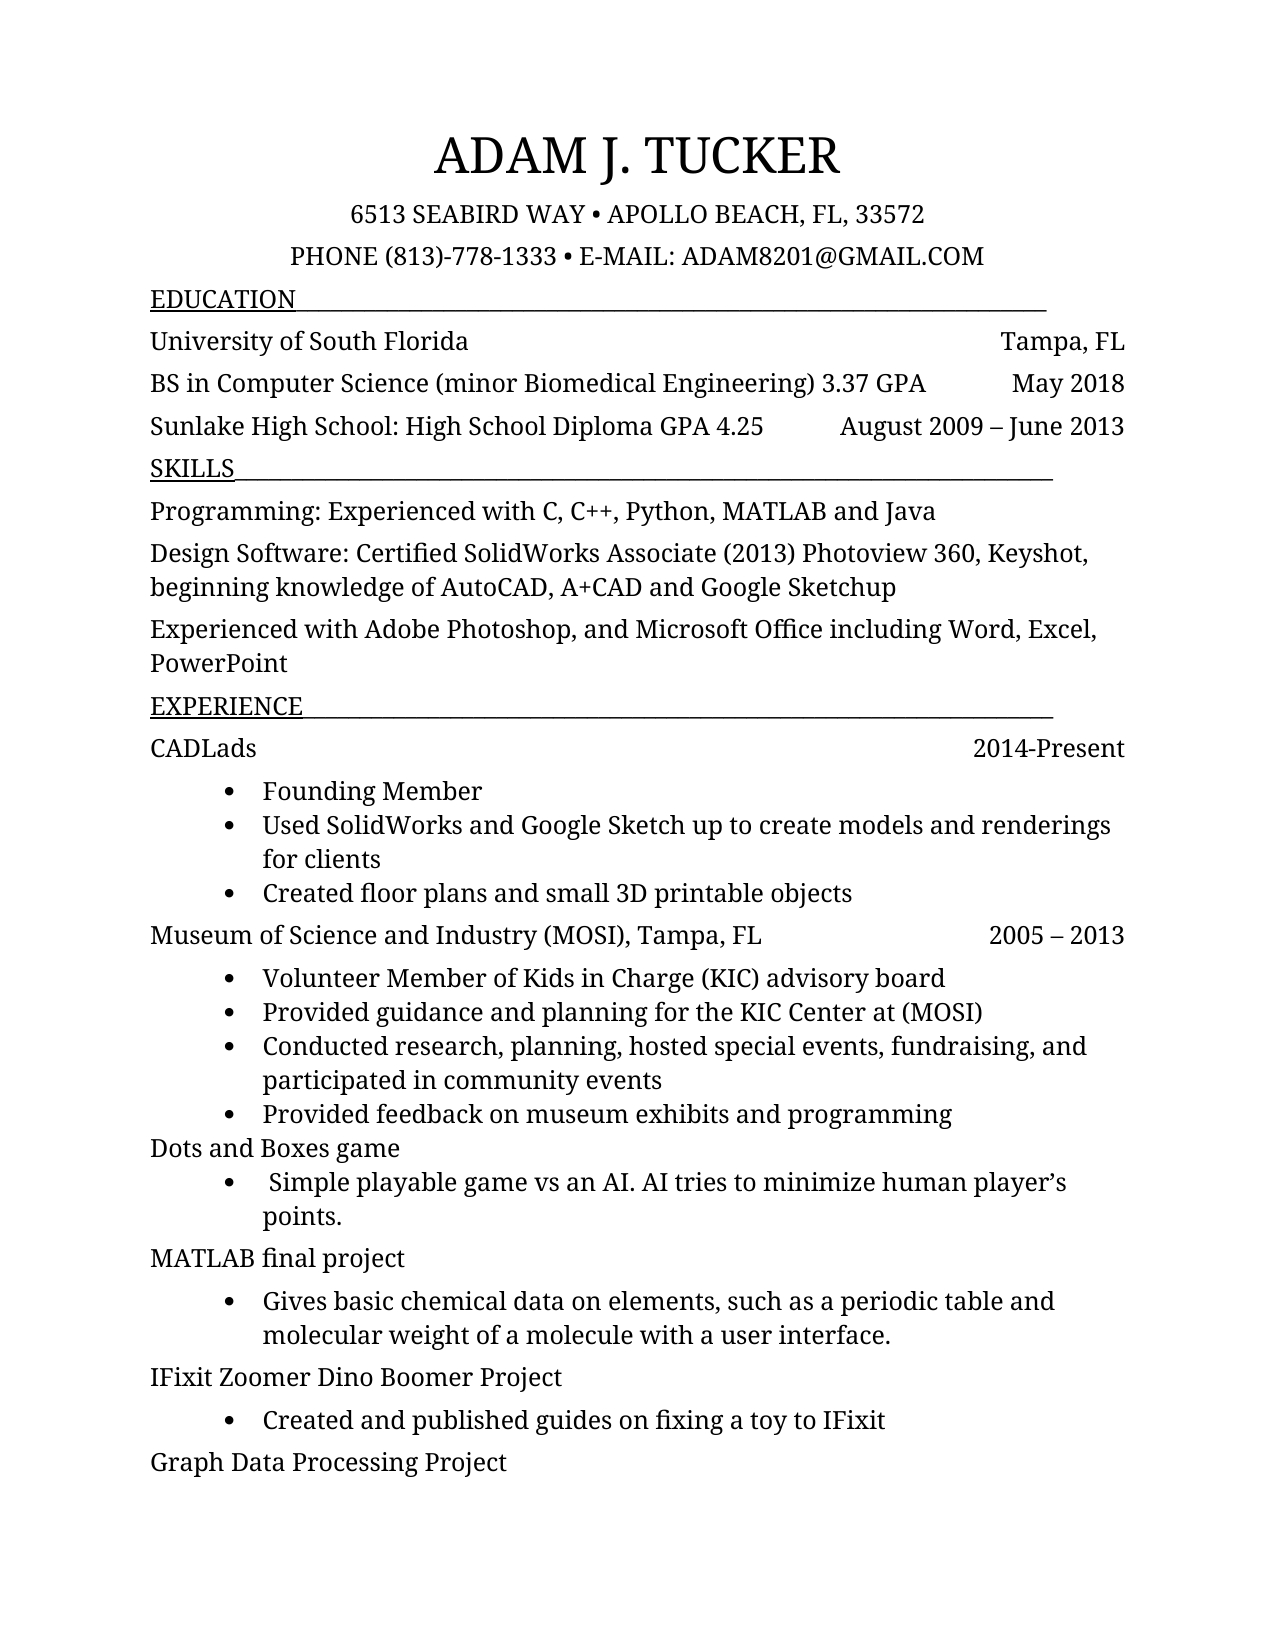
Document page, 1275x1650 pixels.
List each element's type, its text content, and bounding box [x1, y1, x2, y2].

list Created floor plans and small 3D printable objects [225, 876, 1125, 909]
text BS in Computer Science (minor Biomedical Engineering) 3.37 GPA May 2018 [150, 366, 1125, 400]
text EDUCATION__________________________________________________________________ [150, 281, 1125, 315]
text Museum of Science and Industry (MOSI), Tampa, FL 2005 – 2013 [150, 918, 1125, 952]
text Phone (813)-778-1333 • E-Mail: adam8201@gmail.com [150, 239, 1125, 273]
list Provided feedback on museum exhibits and programming [225, 1097, 1125, 1131]
text SKILLS________________________________________________________________________ [150, 451, 1125, 485]
text IFixit Zoomer Dino Boomer Project [150, 1360, 1125, 1394]
list Created and published guides on fixing a toy to IFixit [225, 1402, 1125, 1436]
list Dots and Boxes game [150, 1131, 1125, 1165]
text CADLads 2014-Present [150, 731, 1125, 765]
text MATLAB final project [150, 1241, 1125, 1275]
list Simple playable game vs an AI. AI tries to minimize human player’s points. [225, 1165, 1125, 1233]
list Conducted research, planning, hosted special events, fundraising, and participated in community events [225, 1028, 1125, 1097]
text Experienced with Adobe Photoshop, and Microsoft Office including Word, Excel, PowerPoint [150, 612, 1125, 680]
list Volunteer Member of Kids in Charge (KIC) advisory board [225, 960, 1125, 994]
list Gives basic chemical data on elements, such as a periodic table and molecular weight of a molecule with a user interface. [225, 1283, 1125, 1352]
text Adam J. Tucker [150, 120, 1125, 188]
list Founding Member [225, 773, 1125, 807]
list Provided guidance and planning for the KIC Center at (MOSI) [225, 994, 1125, 1028]
text Design Software: Certified SolidWorks Associate (2013) Photoview 360, Keyshot, beginning knowledge of AutoCAD, A+CAD and Google Sketchup [150, 536, 1125, 604]
text Sunlake High School: High School Diploma GPA 4.25 August 2009 – June 2013 [150, 408, 1125, 442]
list Used SolidWorks and Google Sketch up to create models and renderings for clients [225, 807, 1125, 876]
text University of South Florida Tampa, FL [150, 324, 1125, 358]
text EXPERIENCE__________________________________________________________________ [150, 688, 1125, 723]
text Graph Data Processing Project [150, 1445, 1125, 1479]
text Programming: Experienced with C, C++, Python, MATLAB and Java [150, 493, 1125, 527]
text 6513 Seabird Way • Apollo Beach, FL, 33572 [150, 196, 1125, 231]
